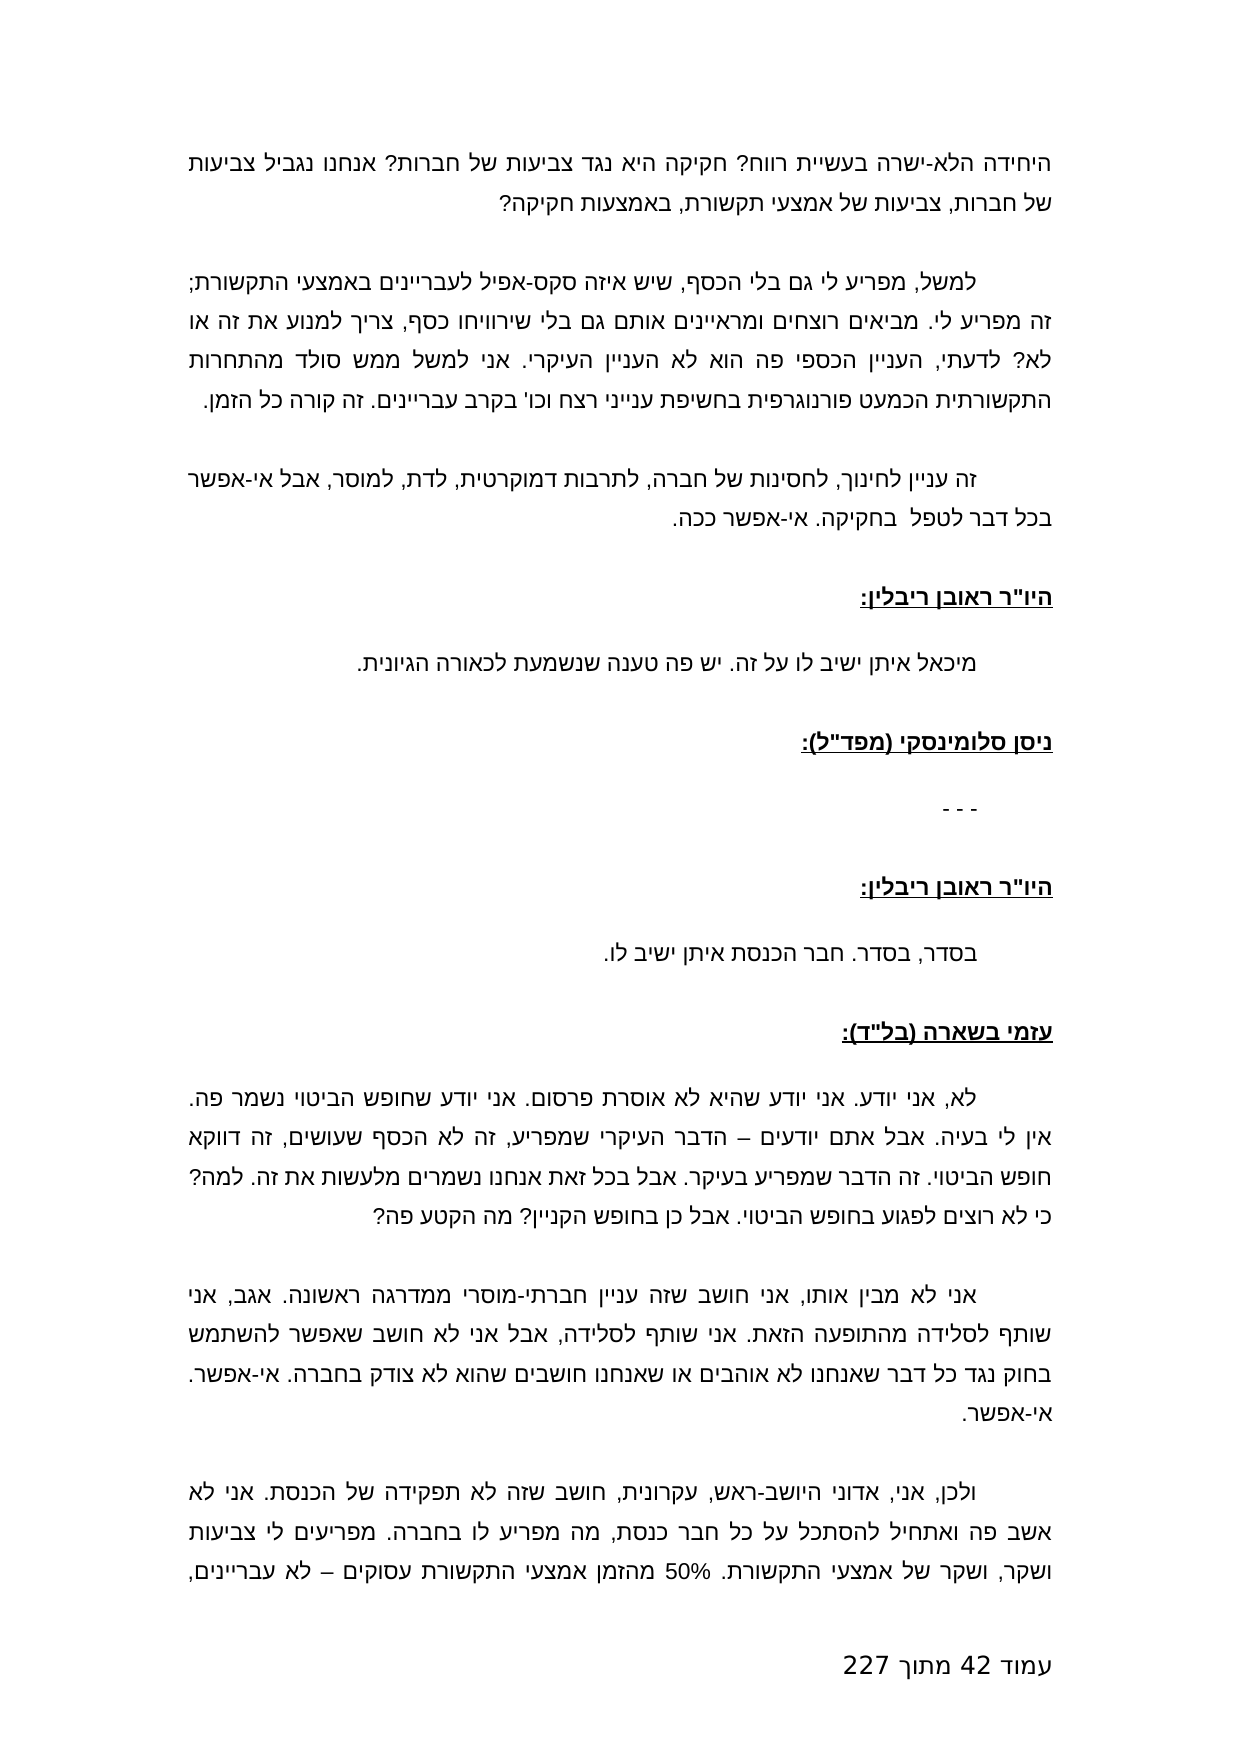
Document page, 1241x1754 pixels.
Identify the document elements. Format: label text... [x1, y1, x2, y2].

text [187, 1479, 1053, 1584]
text מיכאל איתן ישיב לו על זה. יש פה טענה שנשמעת לכאורה הגיונית. [187, 650, 1053, 676]
text למשל, מפריע לי גם בלי הכסף, שיש איזה סקס-אפיל לעבריינים באמצעי התקשורת; זה מפריע לי. מביאים רוצחים ומראיינים אותם גם בלי שירוויחו כסף, צריך למנוע את זה או לא? לדעתי, העניין הכספי פה הוא לא העניין העיקרי. אני למשל ממש סולד מהתחרות התקשורתית הכמעט פורנוגרפית בחשיפת ענייני רצח וכו' בקרב עבריינים. זה קורה כל הזמן. [187, 268, 1053, 413]
text ניסן סלומינסקי (מפד"ל): [187, 729, 1053, 755]
text היו"ר ראובן ריבלין: [187, 584, 1053, 611]
text אני לא מבין אותו, אני חושב שזה עניין חברתי-מוסרי ממדרגה ראשונה. אגב, אני שותף לסלידה מהתופעה הזאת. אני שותף לסלידה, אבל אני לא חושב שאפשר להשתמש בחוק נגד כל דבר שאנחנו לא אוהבים או שאנחנו חושבים שהוא לא צודק בחברה. אי-אפשר. אי-אפשר. [187, 1282, 1053, 1427]
text זה עניין לחינוך, לחסינות של חברה, לתרבות דמוקרטית, לדת, למוסר, אבל אי-אפשר בכל דבר לטפל בחקיקה. אי-אפשר ככה. [187, 466, 1053, 532]
text - - - [187, 795, 1053, 821]
text היו"ר ראובן ריבלין: [187, 874, 1053, 900]
text בסדר, בסדר. חבר הכנסת איתן ישיב לו. [187, 940, 1053, 966]
text לא, אני יודע. אני יודע שהיא לא אוסרת פרסום. אני יודע שחופש הביטוי נשמר פה. אין לי בעיה. אבל אתם יודעים – הדבר העיקרי שמפריע, זה לא הכסף שעושים, זה דווקא חופש הביטוי. זה הדבר שמפריע בעיקר. אבל בכל זאת אנחנו נשמרים מלעשות את זה. למה? כי לא רוצים לפגוע בחופש הביטוי. אבל כן בחופש הקניין? מה הקטע פה? [187, 1084, 1053, 1229]
text עזמי בשארה (בל"ד): [187, 1019, 1053, 1045]
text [187, 150, 1053, 216]
